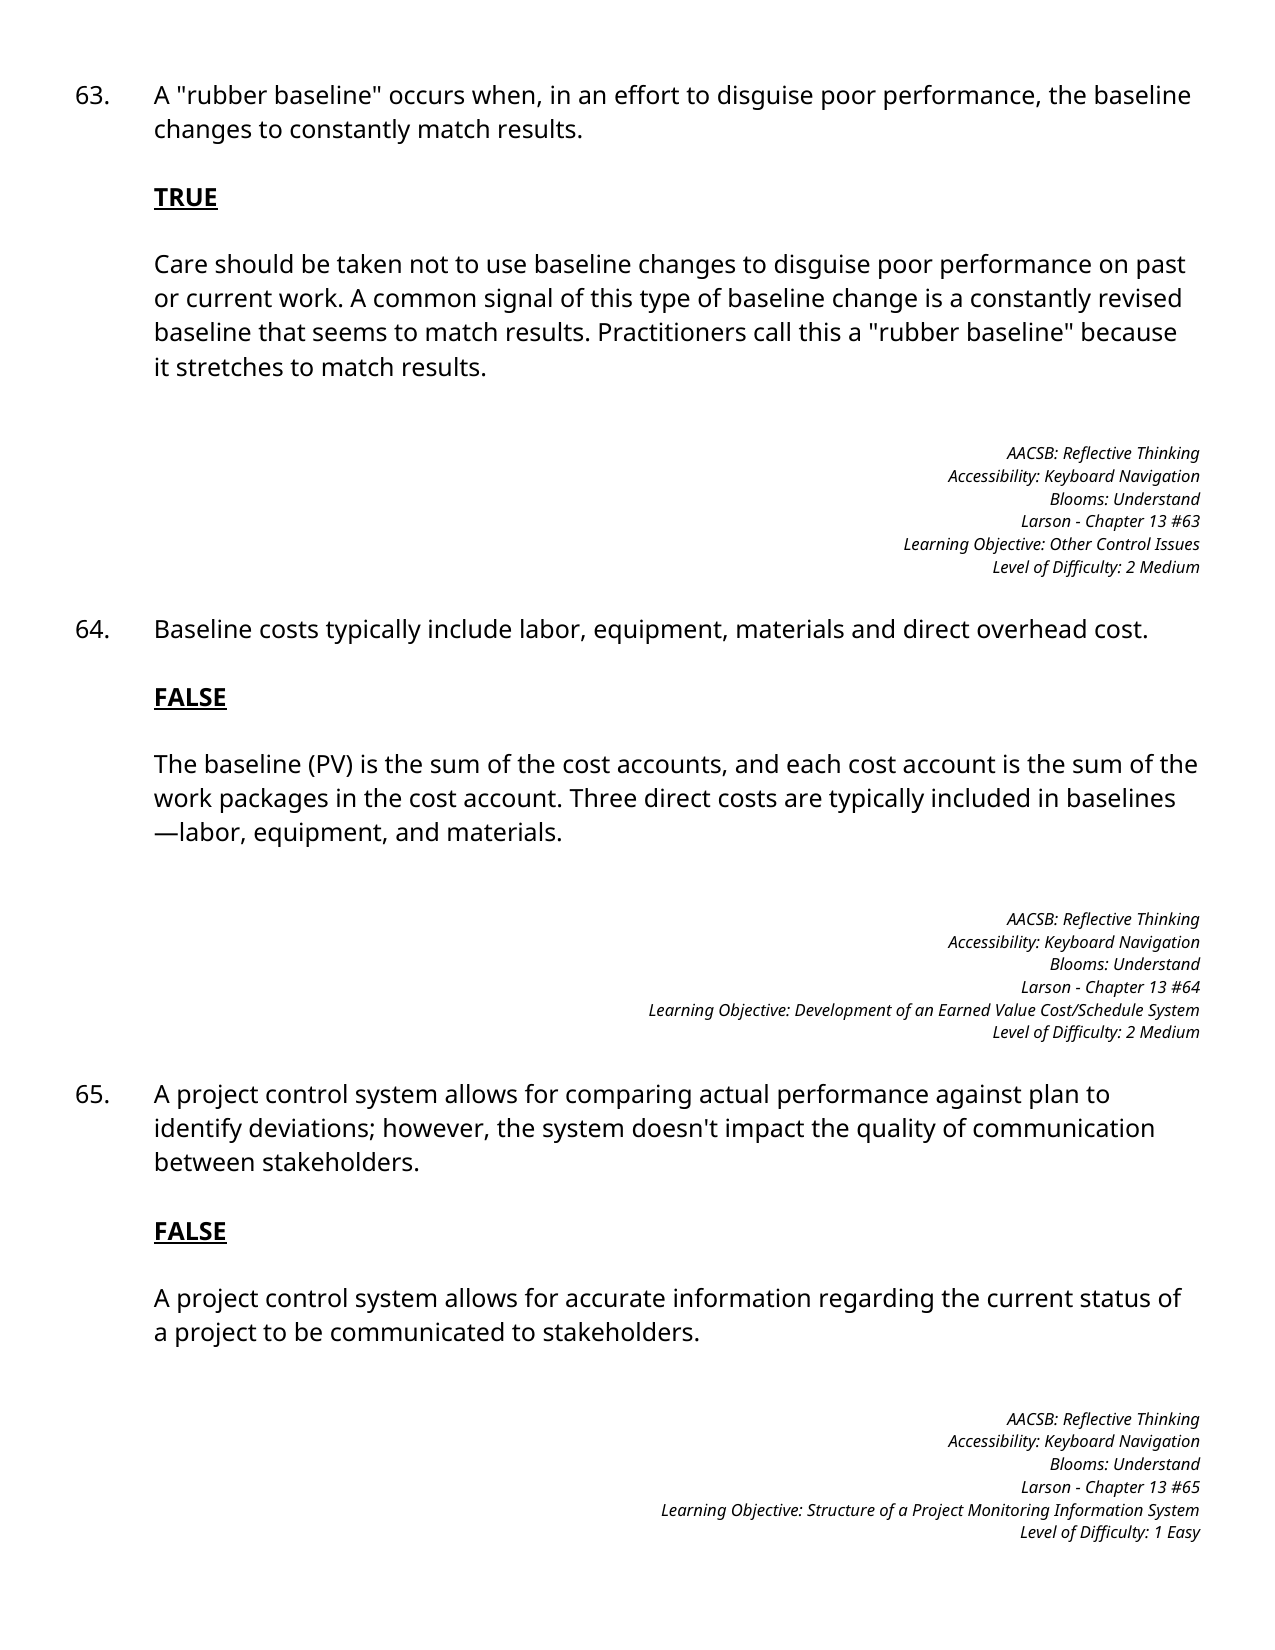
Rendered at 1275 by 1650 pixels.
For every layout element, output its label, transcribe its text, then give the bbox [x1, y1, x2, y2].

table_header 65. [75, 1077, 154, 1382]
table_header AACSB: Reflective Thinking Accessibility: Keyboard Navigation Blooms: Understand Larson - Chapter 13 #65 Learning Objective: Structure of a Project Monitoring Information System Level of Difficulty: 1 Easy [75, 1407, 1200, 1574]
table_header Baseline costs typically include labor, equipment, materials and direct overhead cost. FALSE The baseline (PV) is the sum of the cost accounts, and each cost account is the sum of the work packages in the cost account. Three direct costs are typically included in baselines—labor, equipment, and materials. [154, 611, 1200, 882]
table_header AACSB: Reflective Thinking Accessibility: Keyboard Navigation Blooms: Understand Larson - Chapter 13 #64 Learning Objective: Development of an Earned Value Cost/Schedule System Level of Difficulty: 2 Medium [75, 908, 1200, 1074]
table_header A "rubber baseline" occurs when, in an effort to disguise poor performance, the baseline changes to constantly match results. TRUE Care should be taken not to use baseline changes to disguise poor performance on past or current work. A common signal of this type of baseline change is a constantly revised baseline that seems to match results. Practitioners call this a "rubber baseline" because it stretches to match results. [154, 78, 1200, 416]
table_header A project control system allows for comparing actual performance against plan to identify deviations; however, the system doesn't impact the quality of communication between stakeholders. FALSE A project control system allows for accurate information regarding the current status of a project to be communicated to stakeholders. [154, 1077, 1200, 1382]
table_header 63. [75, 78, 154, 416]
table_header 64. [75, 611, 154, 882]
table_header AACSB: Reflective Thinking Accessibility: Keyboard Navigation Blooms: Understand Larson - Chapter 13 #63 Learning Objective: Other Control Issues Level of Difficulty: 2 Medium [75, 442, 1200, 609]
